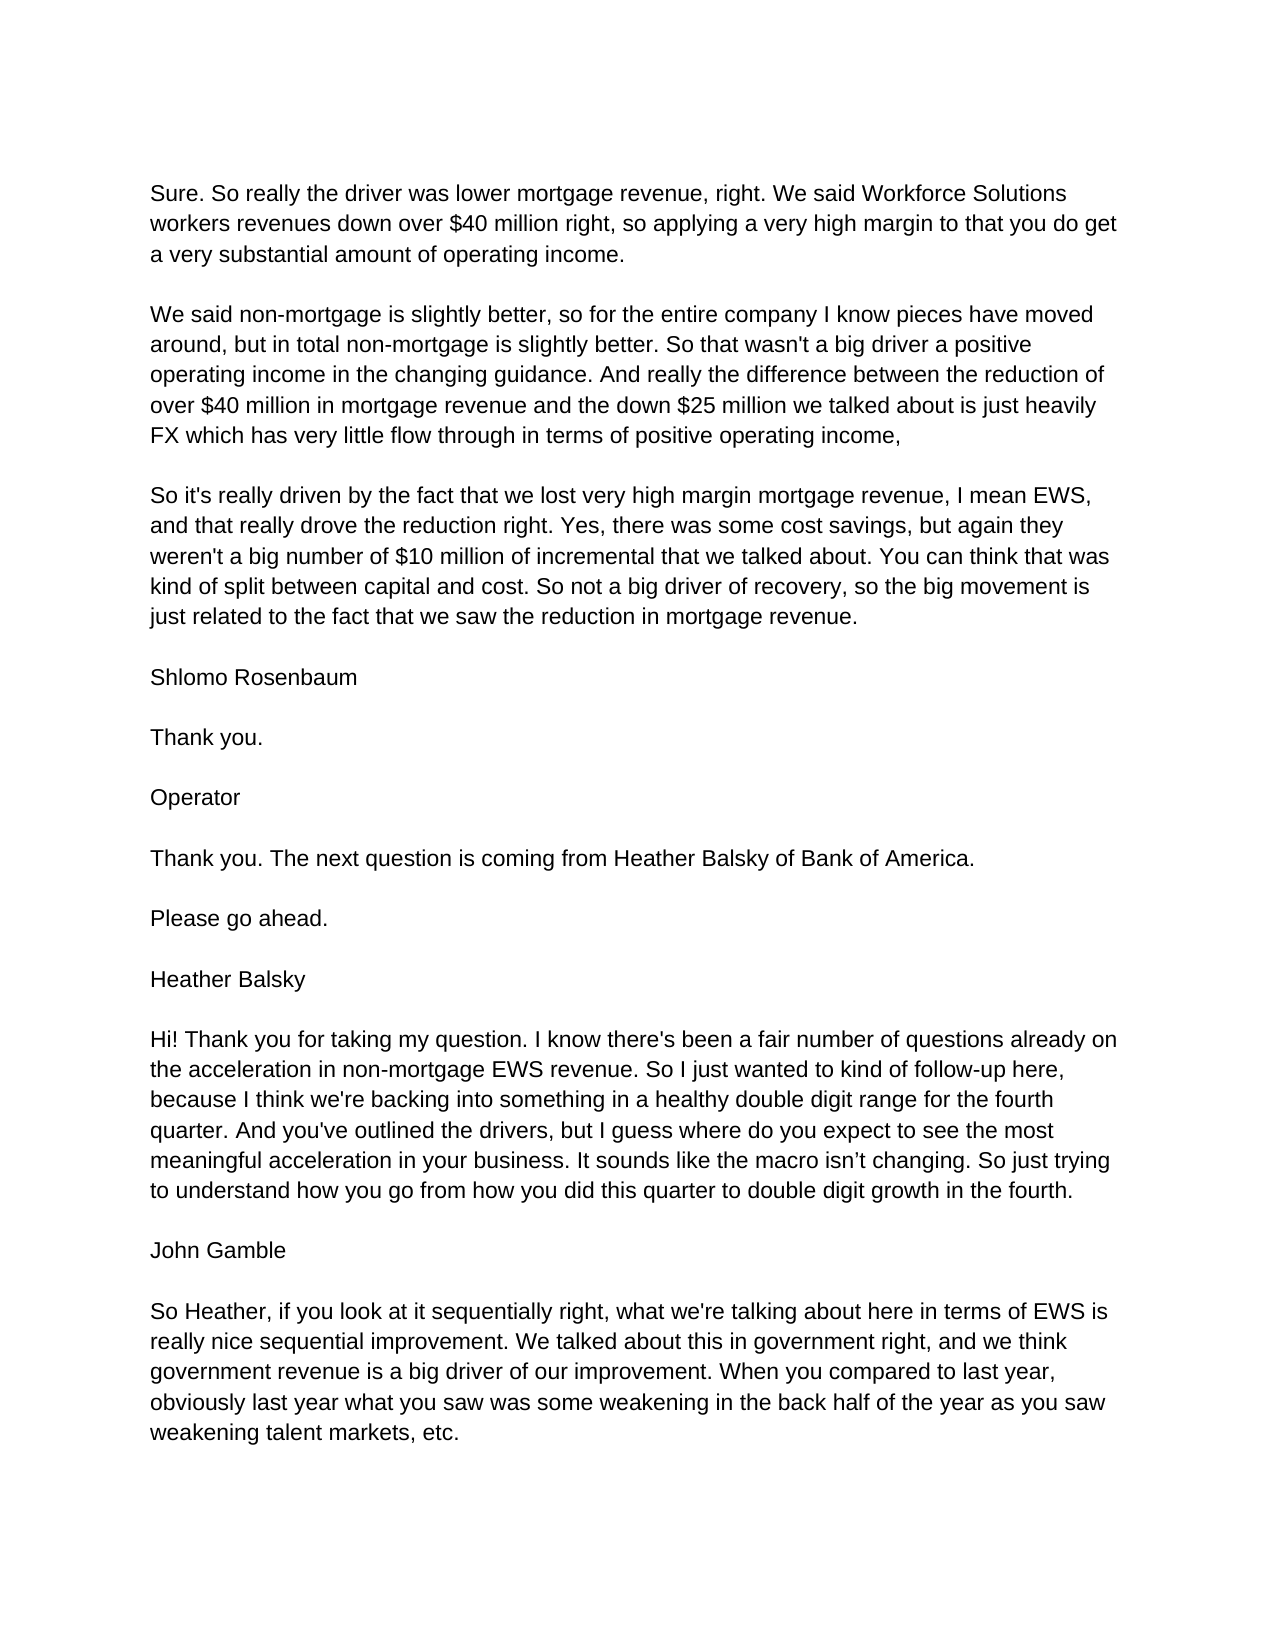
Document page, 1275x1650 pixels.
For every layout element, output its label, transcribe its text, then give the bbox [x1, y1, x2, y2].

text Thank you. The next question is coming from Heather Balsky of Bank of America. [150, 845, 1125, 871]
text Sure. So really the driver was lower mortgage revenue, right. We said Workforce Solutions workers revenues down over $40 million right, so applying a very high margin to that you do get a very substantial amount of operating income. [150, 180, 1125, 267]
text John Gamble [150, 1237, 1125, 1264]
text Operator [150, 784, 1125, 811]
text Heather Balsky [150, 966, 1125, 992]
text Thank you. [150, 724, 1125, 750]
text Hi! Thank you for taking my question. I know there's been a fair number of questions already on the acceleration in non-mortgage EWS revenue. So I just wanted to kind of follow-up here, because I think we're backing into something in a healthy double digit range for the fourth quarter. And you've outlined the drivers, but I guess where do you expect to see the most meaningful acceleration in your business. It sounds like the macro isn’t changing. So just trying to understand how you go from how you did this quarter to double digit growth in the fourth. [150, 1026, 1125, 1203]
text So Heather, if you look at it sequentially right, what we're talking about here in terms of EWS is really nice sequential improvement. We talked about this in government right, and we think government revenue is a big driver of our improvement. When you compared to last year, obviously last year what you saw was some weakening in the back half of the year as you saw weakening talent markets, etc. [150, 1298, 1125, 1445]
text We said non-mortgage is slightly better, so for the entire company I know pieces have moved around, but in total non-mortgage is slightly better. So that wasn't a big driver a positive operating income in the changing guidance. And really the difference between the reduction of over $40 million in mortgage revenue and the down $25 million we talked about is just heavily FX which has very little flow through in terms of positive operating income, [150, 301, 1125, 448]
text Please go ahead. [150, 905, 1125, 932]
text Shlomo Rosenbaum [150, 663, 1125, 690]
text So it's really driven by the fact that we lost very high margin mortgage revenue, I mean EWS, and that really drove the reduction right. Yes, there was some cost savings, but again they weren't a big number of $10 million of incremental that we talked about. You can think that was kind of split between capital and cost. So not a big driver of recovery, so the big movement is just related to the fact that we saw the reduction in mortgage revenue. [150, 482, 1125, 629]
